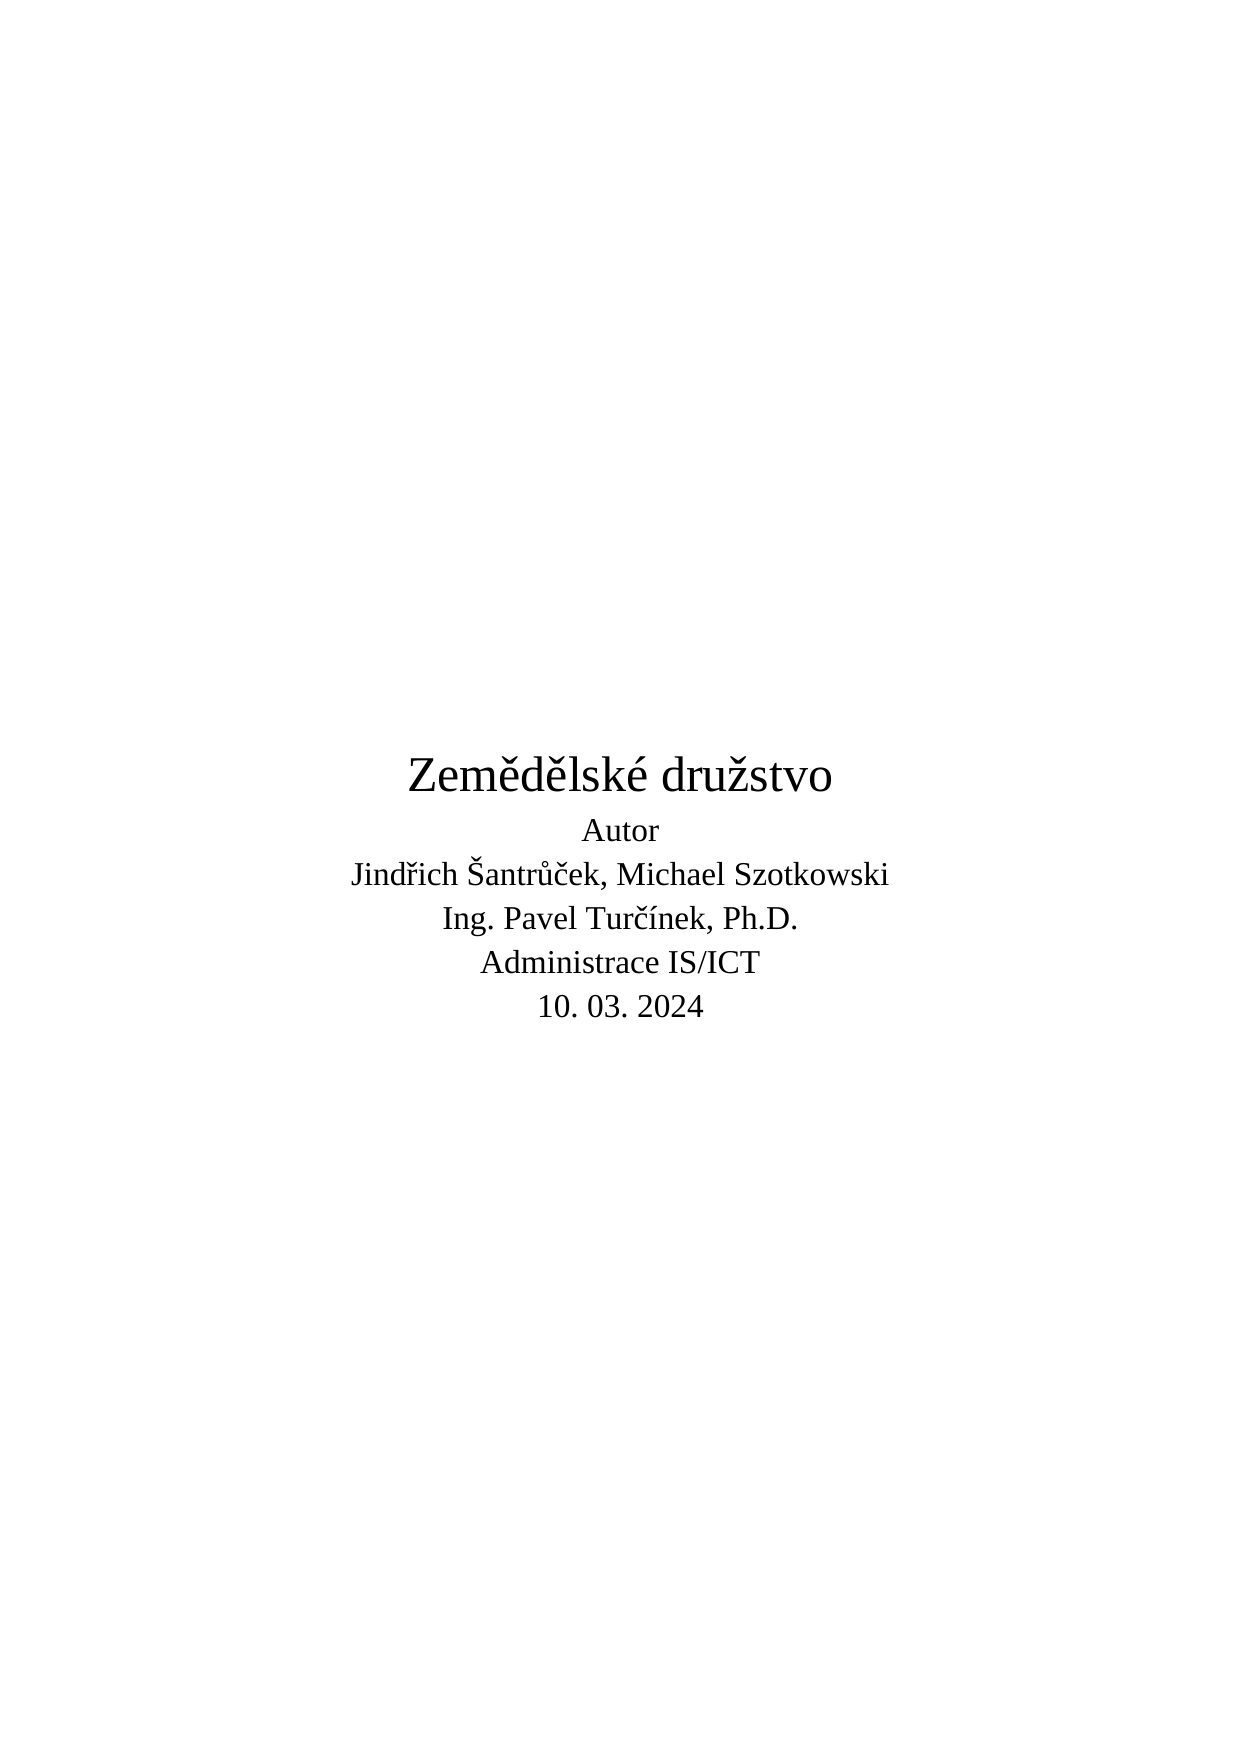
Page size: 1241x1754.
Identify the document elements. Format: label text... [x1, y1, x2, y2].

text Jindřich Šantrůček, Michael Szotkowski [187, 854, 1053, 893]
text Autor [187, 810, 1053, 849]
text Administrace IS/ICT [187, 943, 1053, 981]
text Ing. Pavel Turčínek, Ph.D. [187, 898, 1053, 937]
text Zemědělské družstvo [187, 744, 1053, 802]
text 10. 03. 2024 [187, 987, 1053, 1025]
